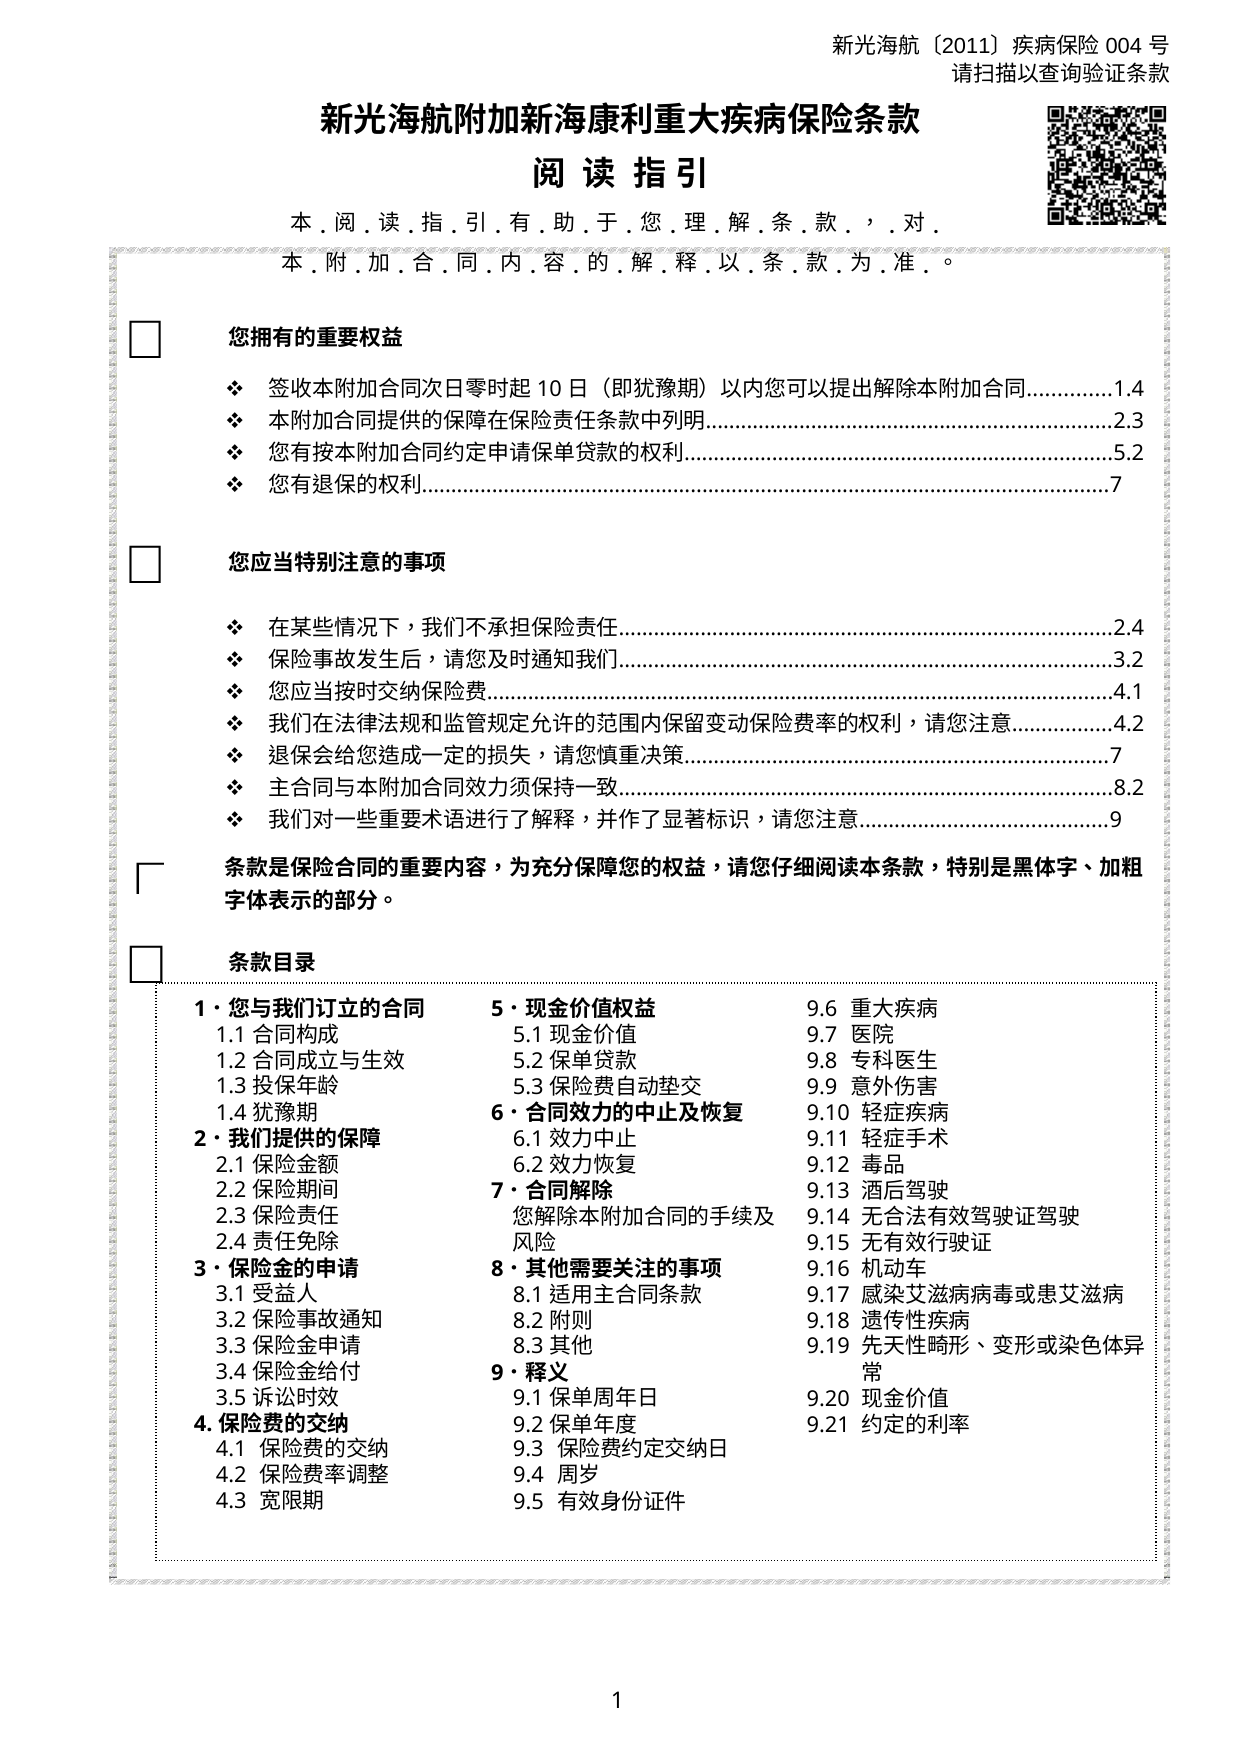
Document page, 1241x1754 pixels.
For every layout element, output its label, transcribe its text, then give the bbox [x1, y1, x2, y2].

list 我们在法律法规和监管规定允许的范围内保留变动保险费率的权利，请您注意 4.2 [225, 708, 1182, 737]
subtitle  您拥有的重要权益 [123, 295, 1182, 370]
list 您有退保的权利 7 [225, 469, 1182, 499]
list 您有按本附加合同约定申请保单贷款的权利 5.2 [225, 437, 1182, 467]
text 本．阅．读．指．引．有．助．于．您．理．解．条．款．，．对．本．附．加．合．同．内．容．的．解．释．以．条．款．为．准．。 [281, 207, 960, 286]
list  条款目录 [123, 920, 1182, 995]
text 新光海航〔2011〕疾病保险 004 号 [98, 30, 1170, 59]
list 我们对一些重要术语进行了解释，并作了显著标识，请您注意 9 [225, 803, 1182, 833]
list 签收本附加合同次日零时起 10 日（即犹豫期）以内您可以提出解除本附加合同 1.4 [225, 373, 1182, 403]
text 请扫描以查询验证条款 [98, 59, 1170, 87]
subtitle 条款是保险合同的重要内容，为充分保障您的权益，请您仔细阅读本条款，特别是黑体字、加粗字体表示的部分。 [224, 852, 1147, 915]
list 在某些情况下，我们不承担保险责任 2.4 [225, 612, 1182, 641]
text 阅 读 指 引 [280, 150, 960, 196]
list 您应当按时交纳保险费 4.1 [225, 676, 1182, 705]
list 本附加合同提供的保障在保险责任条款中列明 2.3 [225, 405, 1182, 435]
picture [109, 247, 1171, 1585]
list 退保会给您造成一定的损失，请您慎重决策 7 [225, 739, 1182, 769]
picture [1047, 106, 1167, 225]
subtitle  您应当特别注意的事项 [123, 520, 1182, 595]
subtitle 新光海航附加新海康利重大疾病保险条款 [280, 87, 960, 143]
list 保险事故发生后，请您及时通知我们 3.2 [225, 644, 1182, 673]
list 主合同与本附加合同效力须保持一致 8.2 [225, 772, 1182, 801]
